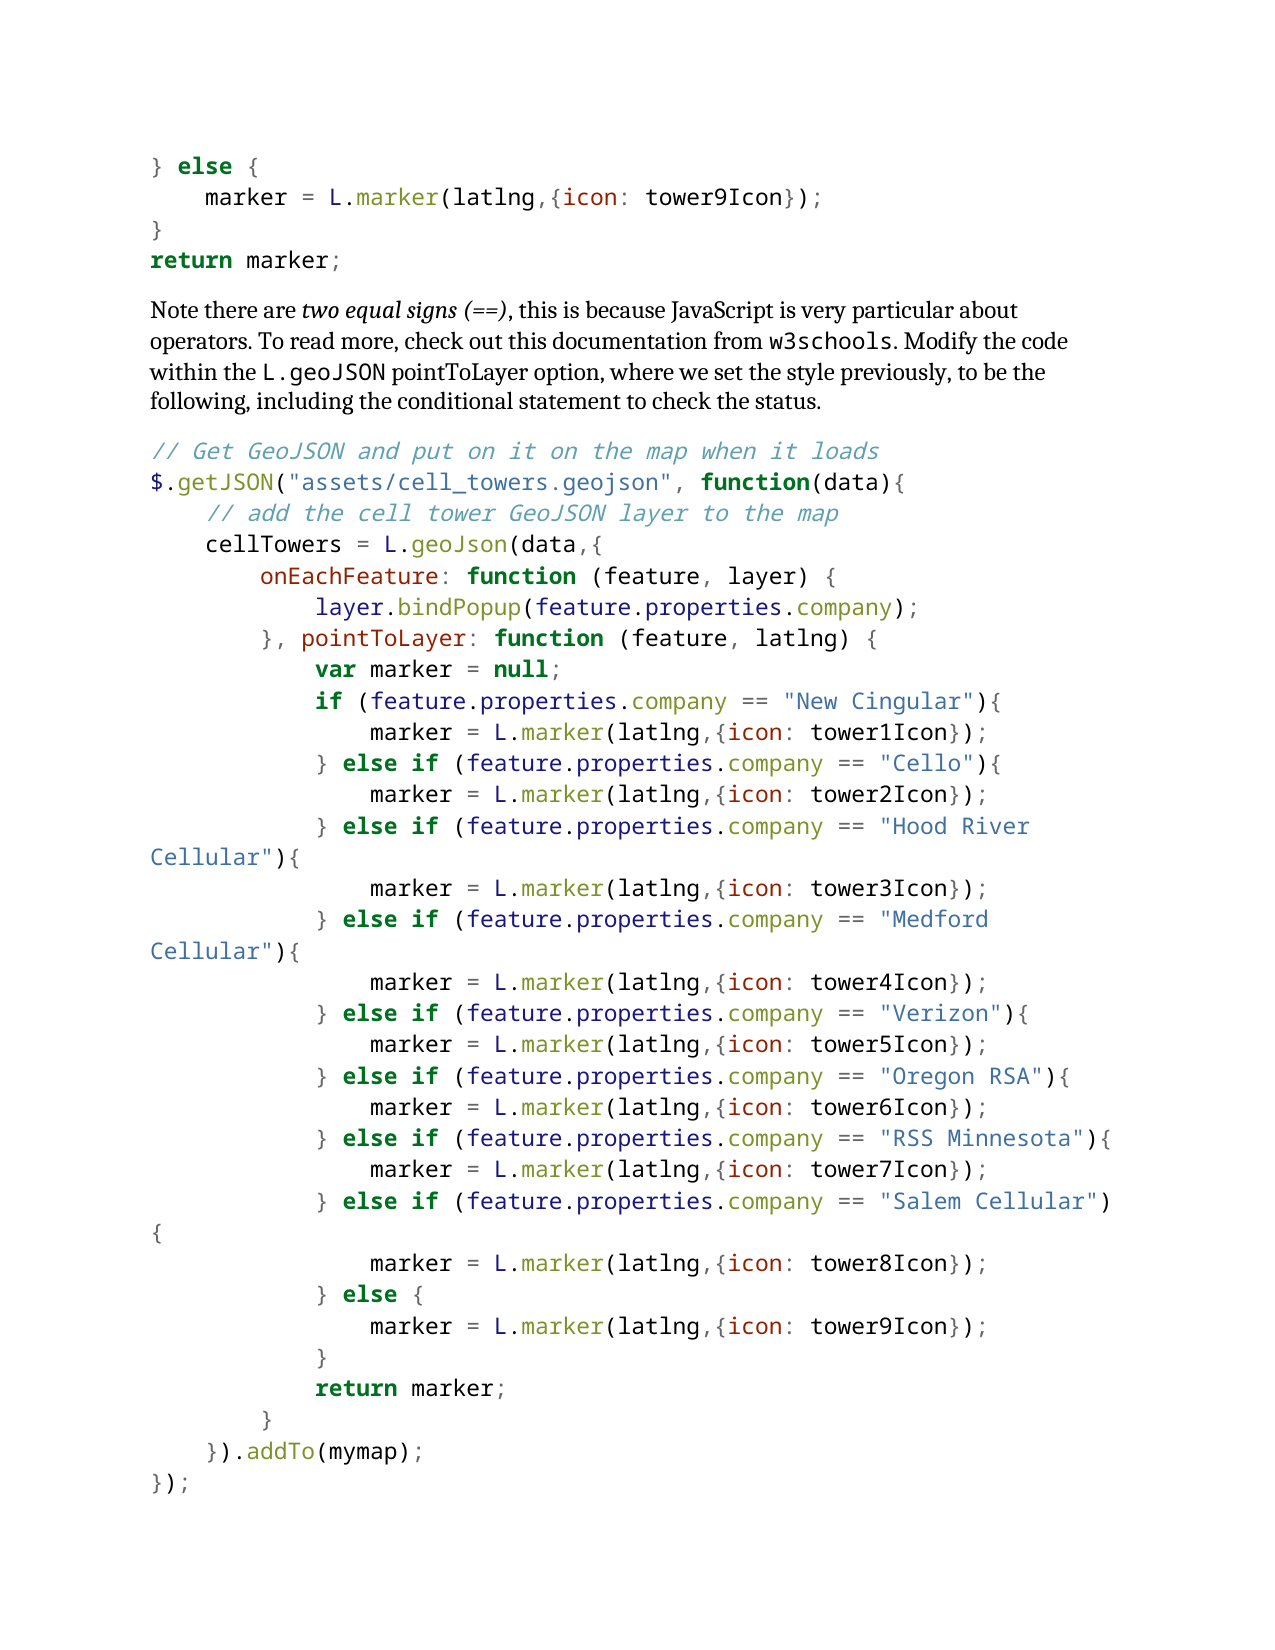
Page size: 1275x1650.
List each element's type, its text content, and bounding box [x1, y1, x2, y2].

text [150, 150, 1125, 275]
text Note there are two equal signs (==), this is because JavaScript is very particular about operators. To read more, check out this documentation from w3schools. Modify the code within the L.geoJSON pointToLayer option, where we set the style previously, to be the following, including the conditional statement to check the status. [150, 296, 1125, 416]
text // Get GeoJSON and put on it on the map when it loads $.getJSON("assets/cell_towers.geojson", function(data){ // add the cell tower GeoJSON layer to the map cellTowers = L.geoJson(data,{ onEachFeature: function (feature, layer) { layer.bindPopup(feature.properties.company); }, pointToLayer: function (feature, latlng) { var marker = null; if (feature.properties.company == "New Cingular"){ marker = L.marker(latlng,{icon: tower1Icon}); } else if (feature.properties.company == "Cello"){ marker = L.marker(latlng,{icon: tower2Icon}); } else if (feature.properties.company == "Hood River Cellular"){ marker = L.marker(latlng,{icon: tower3Icon}); } else if (feature.properties.company == "Medford Cellular"){ marker = L.marker(latlng,{icon: tower4Icon}); } else if (feature.properties.company == "Verizon"){ marker = L.marker(latlng,{icon: tower5Icon}); } else if (feature.properties.company == "Oregon RSA"){ marker = L.marker(latlng,{icon: tower6Icon}); } else if (feature.properties.company == "RSS Minnesota"){ marker = L.marker(latlng,{icon: tower7Icon}); } else if (feature.properties.company == "Salem Cellular"){ marker = L.marker(latlng,{icon: tower8Icon}); } else { marker = L.marker(latlng,{icon: tower9Icon}); } return marker; } }).addTo(mymap); }); [150, 434, 1125, 1497]
